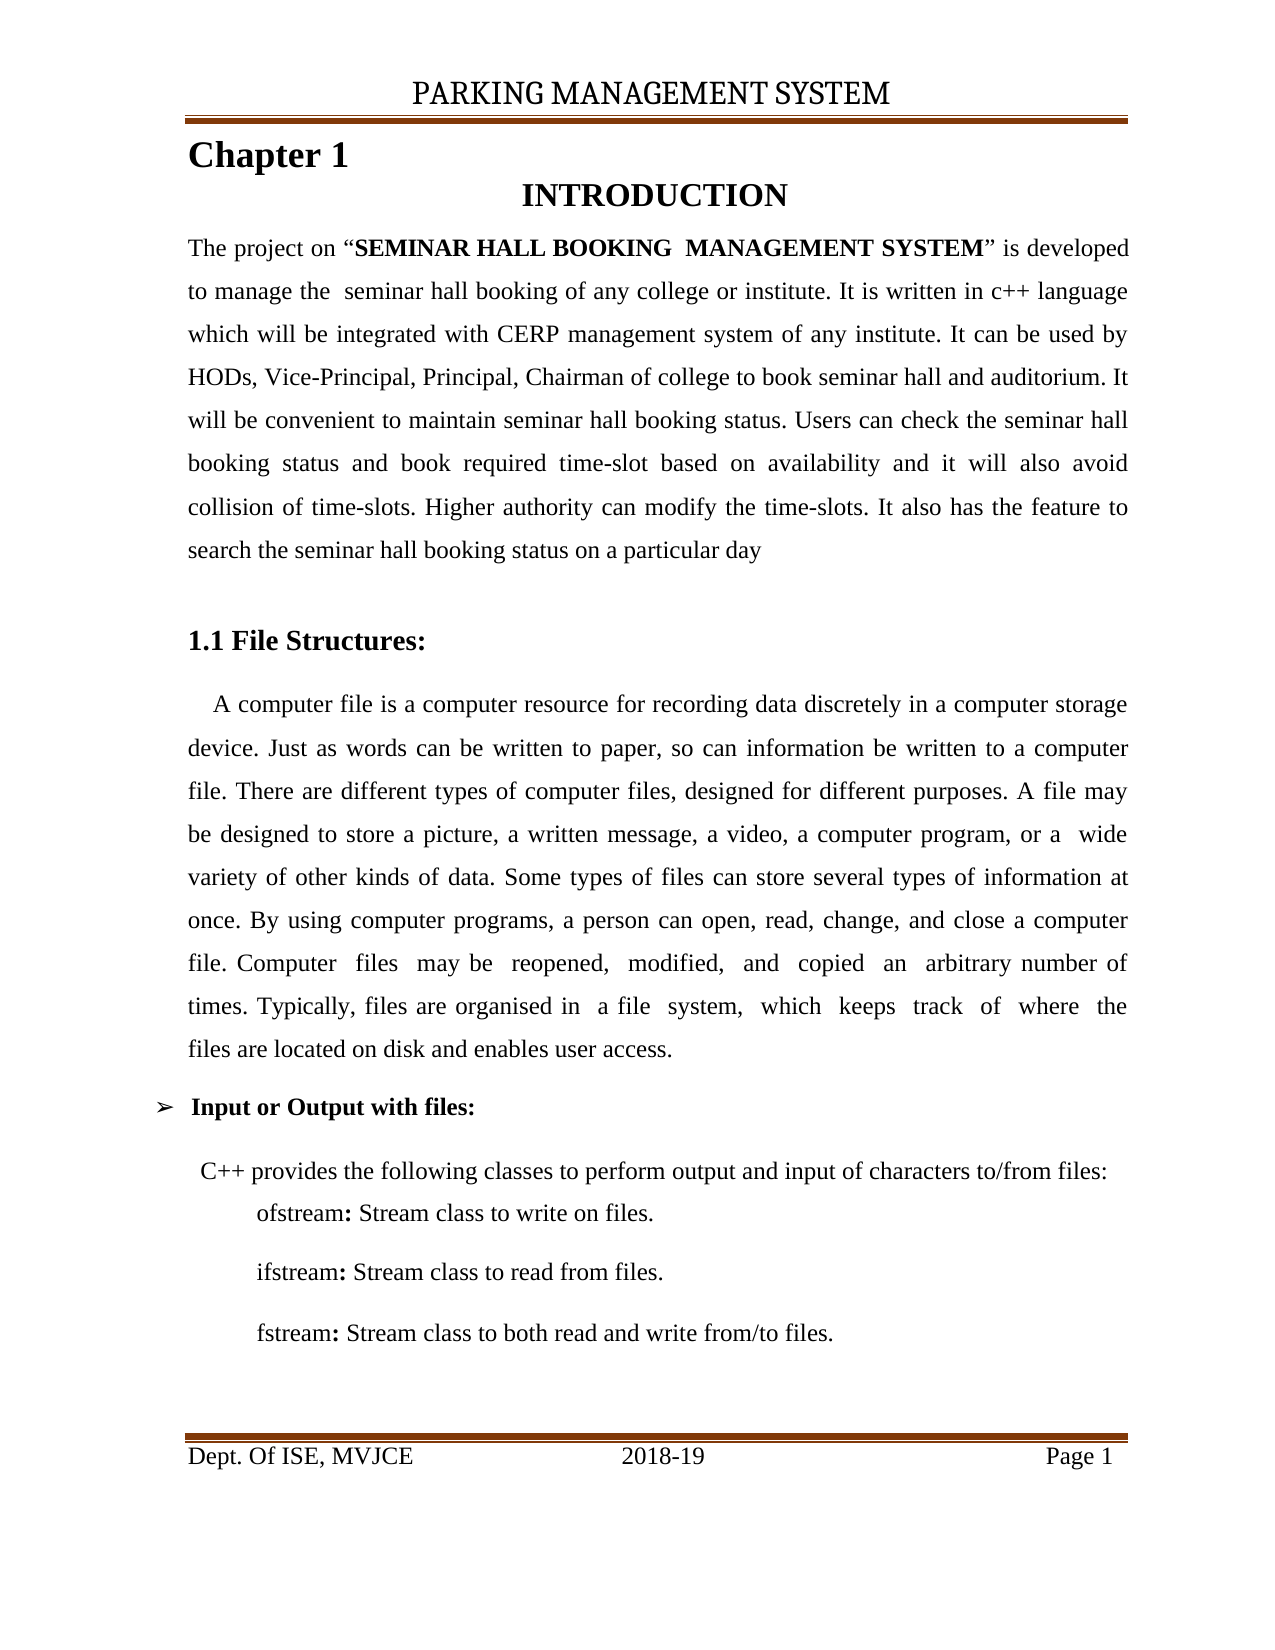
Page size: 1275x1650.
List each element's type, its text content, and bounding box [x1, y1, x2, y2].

text PARKING MANAGEMENT SYSTEM [405, 75, 897, 113]
subtitle Chapter 1 [188, 133, 353, 176]
text INTRODUCTION [405, 175, 904, 213]
text A computer file is a computer resource for recording data discretely in a computer storage device. Just as words can be written to paper, so can information be written to a computer file. There are different types of computer files, designed for different purposes. A file may be designed to store a picture, a written message, a video, a computer program, or a wide variety of other kinds of data. Some types of files can store several types of information at once. By using computer programs, a person can open, read, change, and close a computer file. Computer files may be reopened, modified, and copied an arbitrary number of times. Typically, files are organised in a file system, which keeps track of where the files are located on disk and enables user access. [188, 689, 1129, 1063]
subtitle 1.1 File Structures: [188, 623, 1227, 656]
text fstream: Stream class to both read and write from/to files. [256, 1318, 1227, 1346]
text Dept. Of ISE, MVJCE 2018-19 Page 1 [188, 1429, 1227, 1470]
subtitle Input or Output with files: [154, 1089, 1227, 1123]
text The project on “SEMINAR HALL BOOKING MANAGEMENT SYSTEM” is developed to manage the seminar hall booking of any college or institute. It is written in c++ language which will be integrated with CERP management system of any institute. It can be used by HODs, Vice-Principal, Principal, Chairman of college to book seminar hall and auditorium. It will be convenient to maintain seminar hall booking status. Users can check the seminar hall booking status and book required time-slot based on availability and it will also avoid collision of time-slots. Higher authority can modify the time-slots. It also has the feature to search the seminar hall booking status on a particular day [188, 233, 1129, 563]
text C++ provides the following classes to perform output and input of characters to/from files: ofstream: Stream class to write on files. [200, 1156, 1110, 1226]
text ifstream: Stream class to read from files. [256, 1257, 1227, 1286]
